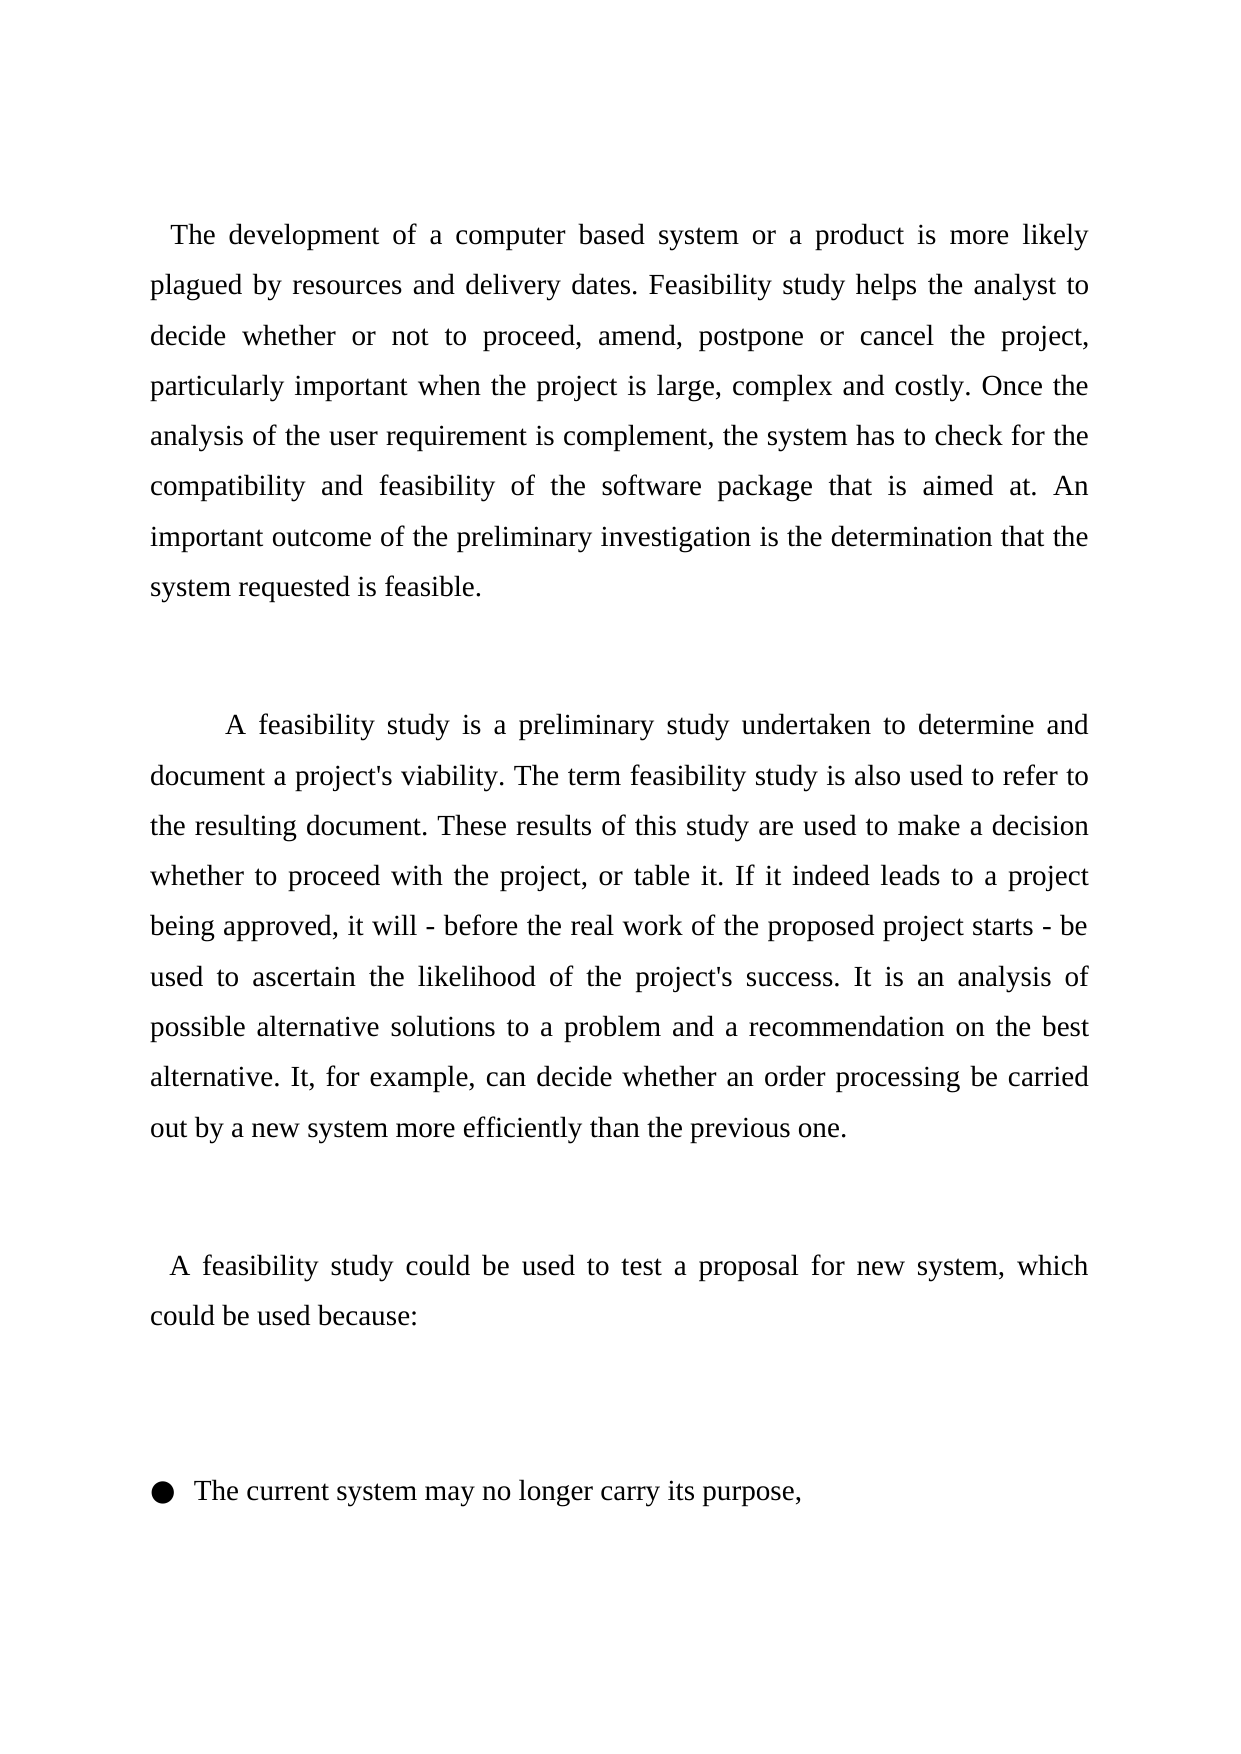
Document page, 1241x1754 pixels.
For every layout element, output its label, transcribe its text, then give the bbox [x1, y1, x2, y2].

text The development of a computer based system or a product is more likely plagued by resources and delivery dates. Feasibility study helps the analyst to decide whether or not to proceed, amend, postpone or cancel the project, particularly important when the project is large, complex and costly. Once the analysis of the user requirement is complement, the system has to check for the compatibility and feasibility of the software package that is aimed at. An important outcome of the preliminary investigation is the determination that the system requested is feasible. [150, 217, 1090, 603]
text A feasibility study could be used to test a proposal for new system, which could be used because: [150, 1248, 1090, 1332]
text A feasibility study is a preliminary study undertaken to determine and document a project's viability. The term feasibility study is also used to refer to the resulting document. These results of this study are used to make a decision whether to proceed with the project, or table it. If it indeed leads to a project being approved, it will - before the real work of the proposed project starts - be used to ascertain the likelihood of the project's success. It is an analysis of possible alternative solutions to a problem and a recommendation on the best alternative. It, for example, can decide whether an order processing be carried out by a new system more efficiently than the previous one. [150, 707, 1090, 1143]
list The current system may no longer carry its purpose, [150, 1457, 1090, 1517]
